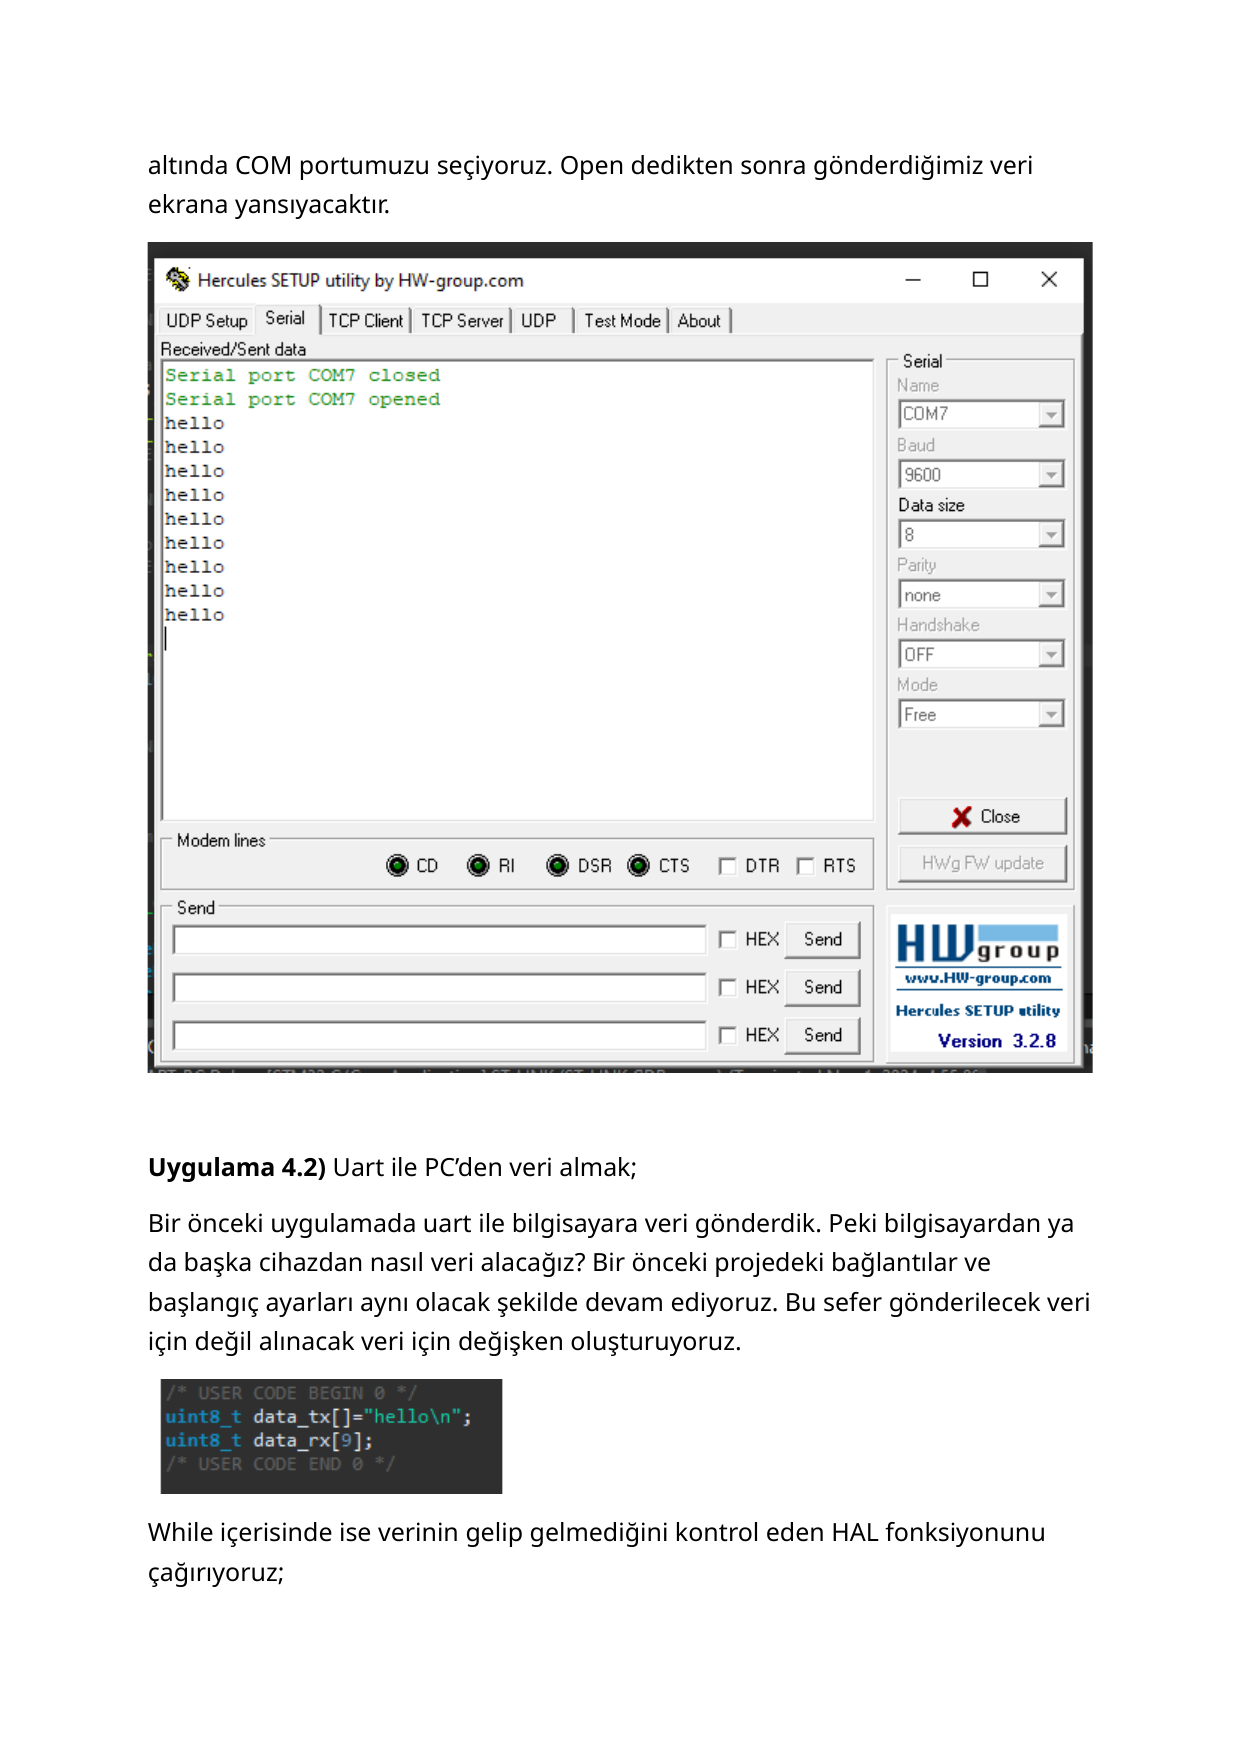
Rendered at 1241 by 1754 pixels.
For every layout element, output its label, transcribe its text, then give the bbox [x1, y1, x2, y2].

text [148, 148, 1093, 221]
text Uygulama 4.2) Uart ile PC’den veri almak; [148, 1150, 1093, 1184]
text While içerisinde ise verinin gelip gelmediğini kontrol eden HAL fonksiyonunu çağırıyoruz; [148, 1515, 1093, 1588]
picture [147, 242, 1093, 1073]
picture [147, 1379, 503, 1494]
text Bir önceki uygulamada uart ile bilgisayara veri gönderdik. Peki bilgisayardan ya da başka cihazdan nasıl veri alacağız? Bir önceki projedeki bağlantılar ve başlangıç ayarları aynı olacak şekilde devam ediyoruz. Bu sefer gönderilecek veri için değil alınacak veri için değişken oluşturuyoruz. [148, 1206, 1093, 1357]
